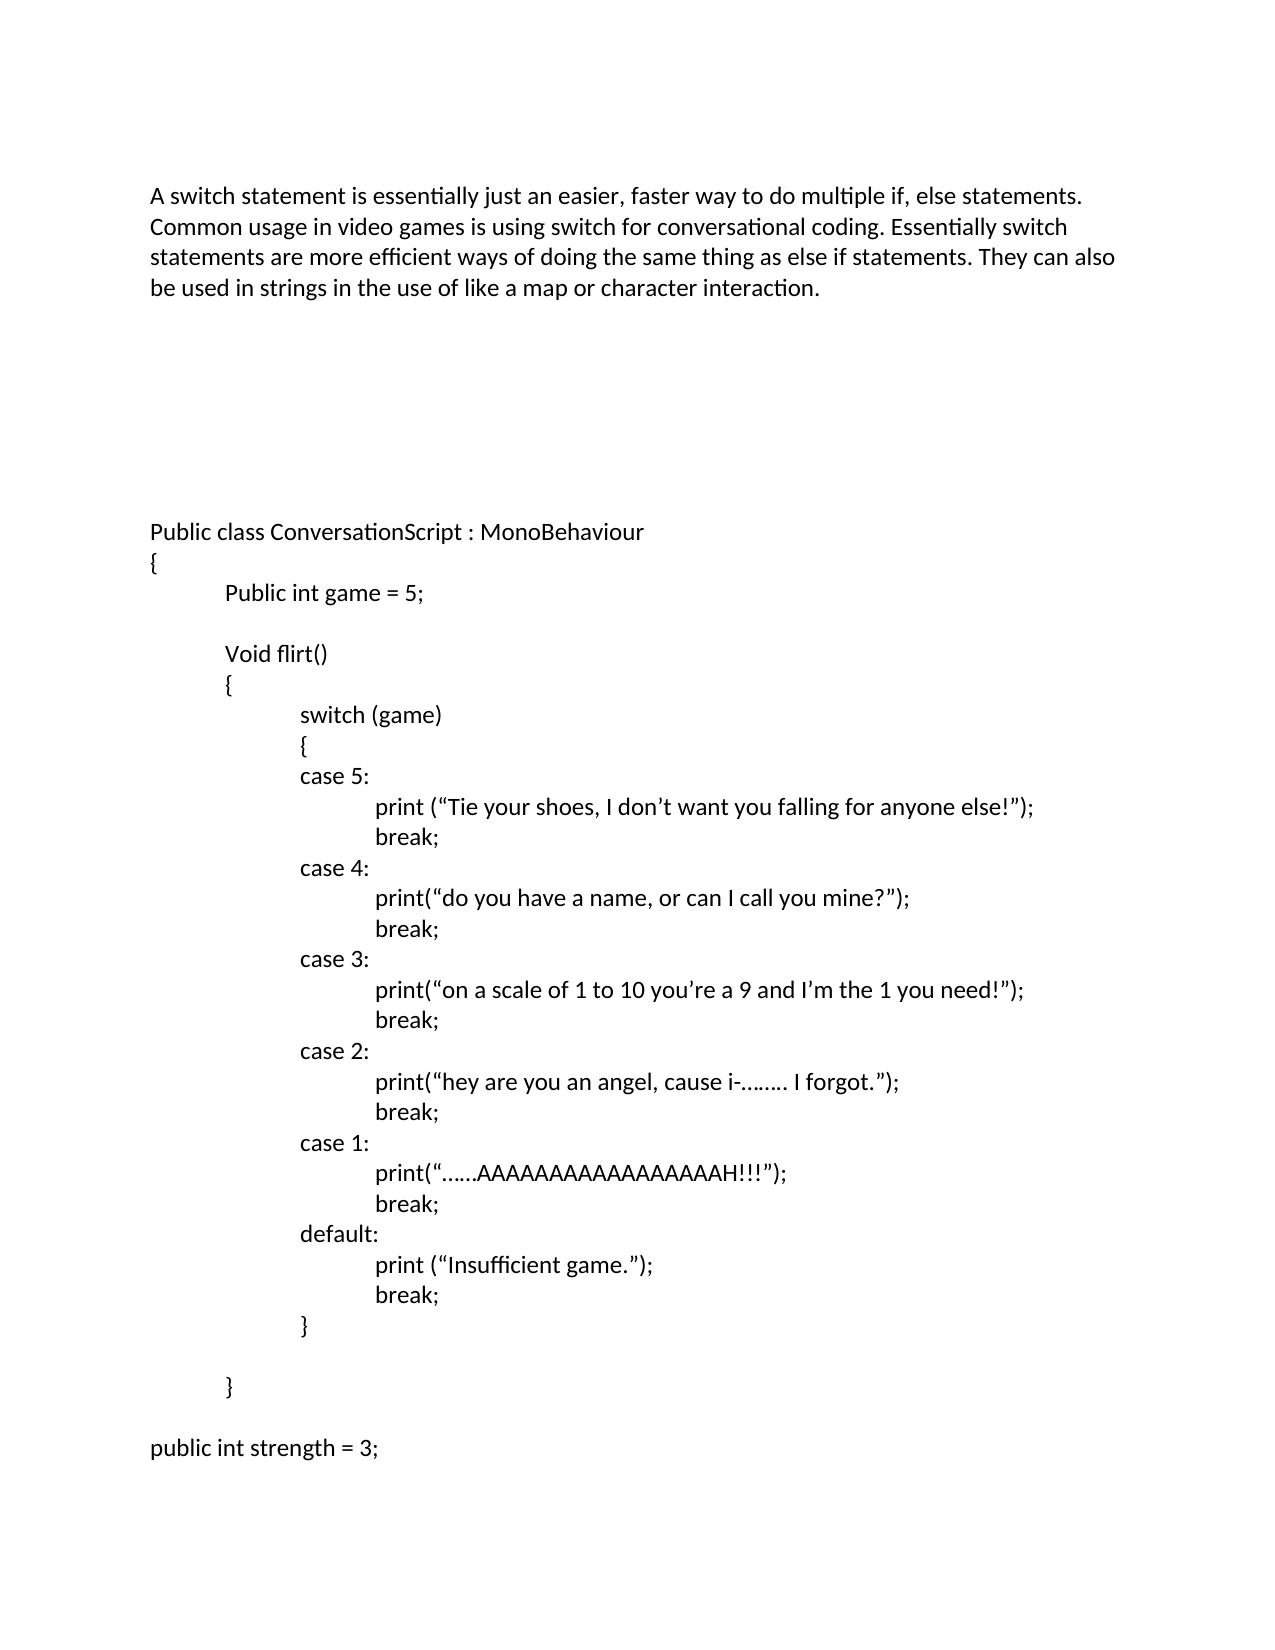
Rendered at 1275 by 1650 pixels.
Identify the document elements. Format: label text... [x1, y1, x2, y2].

text print (“Tie your shoes, I don’t want you falling for anyone else!”); [150, 791, 1125, 821]
text print(“on a scale of 1 to 10 you’re a 9 and I’m the 1 you need!”); [150, 974, 1125, 1004]
text case 3: [150, 943, 1125, 974]
text switch (game) [150, 699, 1125, 730]
text { [150, 730, 1125, 760]
text case 5: [150, 760, 1125, 791]
text A switch statement is essentially just an easier, faster way to do multiple if, else statements. Common usage in video games is using switch for conversational coding. Essentially switch statements are more efficient ways of doing the same thing as else if statements. They can also be used in strings in the use of like a map or character interaction. [150, 181, 1125, 303]
text { [150, 669, 1125, 699]
text Void flirt() [150, 638, 1125, 669]
text break; [150, 913, 1125, 943]
text case 1: [150, 1127, 1125, 1157]
text Public int game = 5; [150, 577, 1125, 608]
text } [225, 1310, 1125, 1340]
text break; [150, 1004, 1125, 1035]
text print(“do you have a name, or can I call you mine?”); [150, 882, 1125, 913]
text print(“……AAAAAAAAAAAAAAAAAH!!!”); [150, 1157, 1125, 1188]
text public int strength = 3; [150, 1432, 1125, 1462]
text Public class ConversationScript : MonoBehaviour [150, 516, 1125, 547]
text default: [150, 1218, 1125, 1249]
text print (“Insufficient game.”); [150, 1249, 1125, 1279]
text case 2: [150, 1035, 1125, 1066]
text } [150, 1371, 1125, 1401]
text break; [150, 1188, 1125, 1218]
text break; [150, 821, 1125, 852]
text break; [150, 1096, 1125, 1127]
text case 4: [150, 852, 1125, 882]
text { [150, 547, 1125, 577]
text break; [150, 1279, 1125, 1310]
text print(“hey are you an angel, cause i-…….. I forgot.”); [150, 1066, 1125, 1096]
